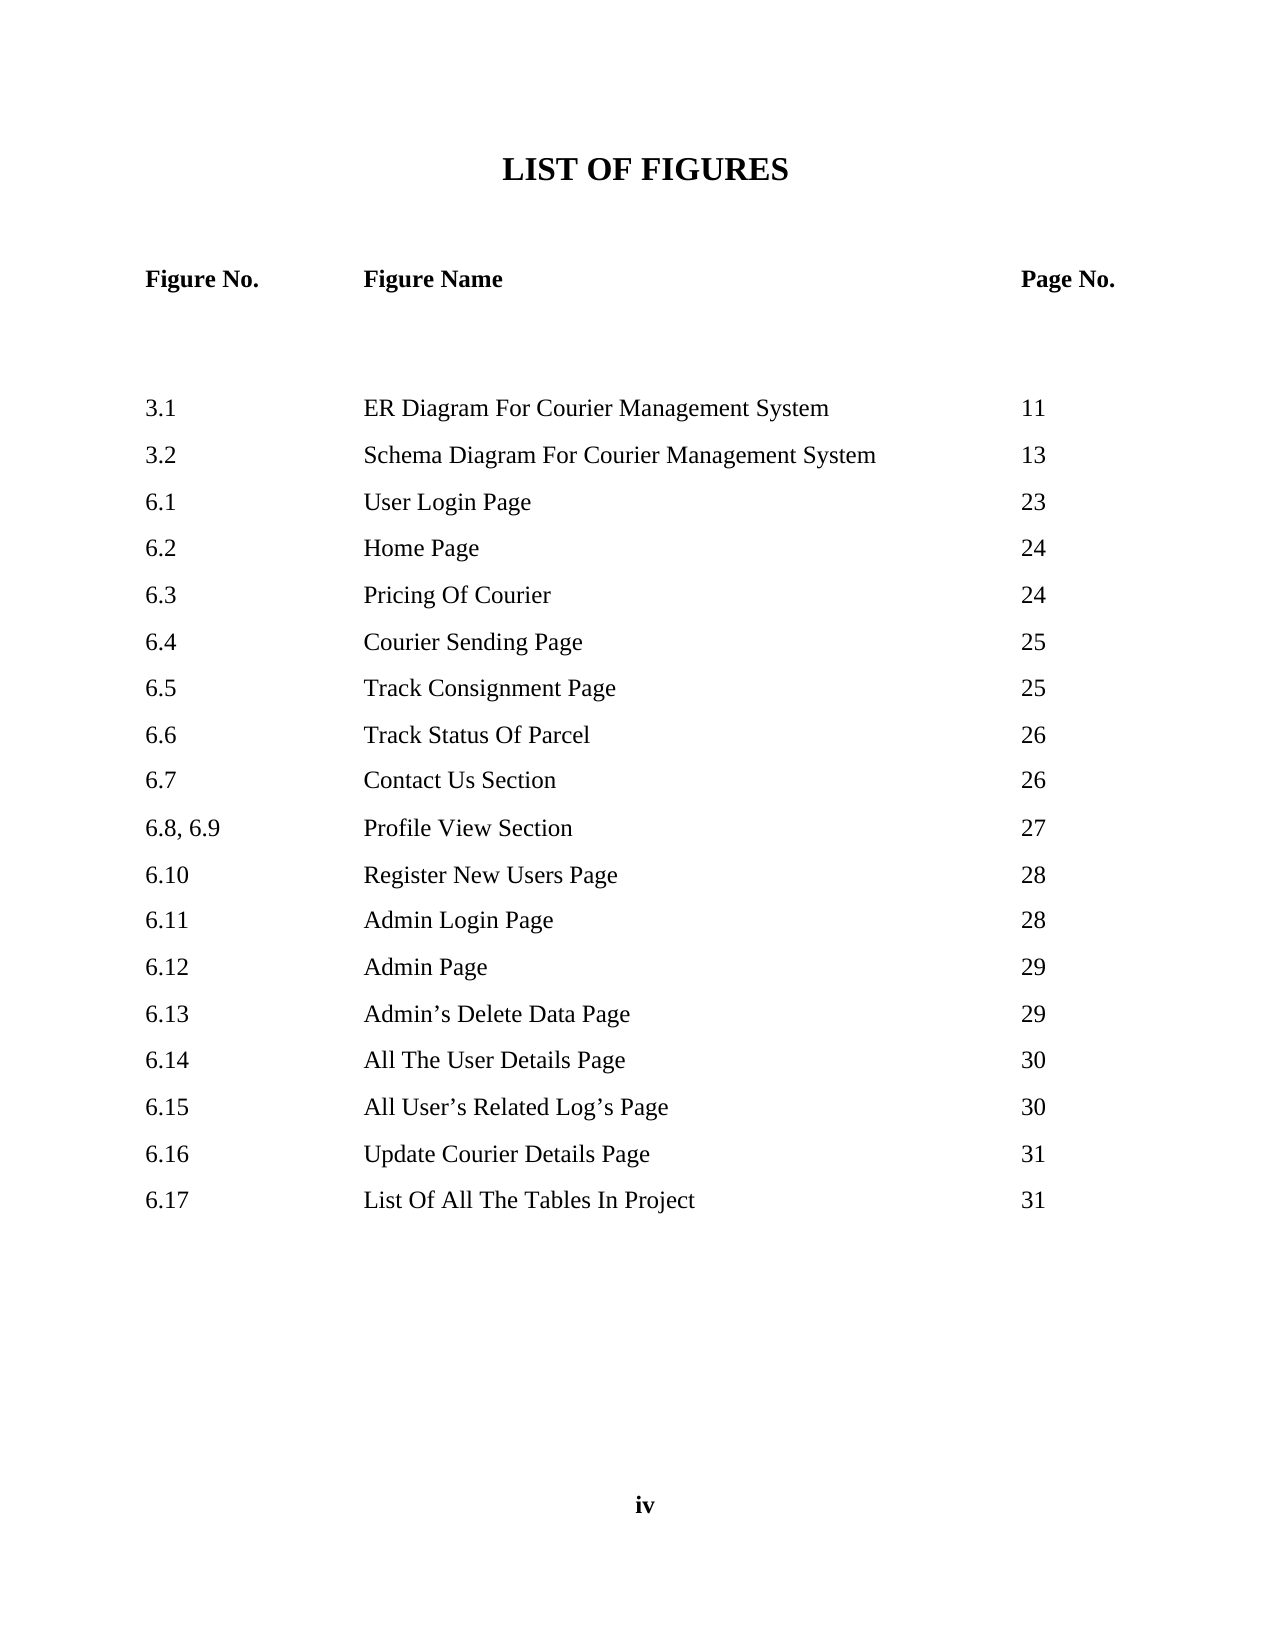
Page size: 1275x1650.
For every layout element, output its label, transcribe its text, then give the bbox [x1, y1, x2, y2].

table_cell 6.12 [134, 953, 352, 999]
table_cell 6.13 [134, 1000, 352, 1045]
table_cell 26 [941, 766, 1210, 813]
table_cell 25 [941, 673, 1210, 720]
table_cell 6.4 [134, 627, 352, 673]
table_cell 30 [941, 1093, 1210, 1139]
table_cell Update Courier Details Page [352, 1140, 941, 1185]
table_cell 25 [941, 627, 1210, 673]
table_cell Admin’s Delete Data Page [352, 1000, 941, 1045]
table_cell Track Consignment Page [352, 673, 941, 720]
table_cell 13 [941, 440, 1210, 487]
table_cell 6.6 [134, 720, 352, 766]
table_cell Schema Diagram For Courier Management System [352, 440, 941, 487]
text LIST OF FIGURES [435, 149, 1229, 187]
text iv [60, 1490, 1229, 1519]
table_cell List Of All The Tables In Project [352, 1185, 941, 1232]
table_cell 6.14 [134, 1045, 352, 1092]
table_cell 28 [941, 905, 1210, 952]
table_cell All User’s Related Log’s Page [352, 1093, 941, 1139]
table_header Page No. [941, 264, 1210, 393]
table_cell 29 [941, 1000, 1210, 1045]
table_cell 6.1 [134, 487, 352, 533]
table_cell Admin Page [352, 953, 941, 999]
table_cell All The User Details Page [352, 1045, 941, 1092]
table_cell 26 [941, 720, 1210, 766]
table_cell 3.1 [134, 393, 352, 440]
table_cell 31 [941, 1185, 1210, 1232]
table_cell 6.5 [134, 673, 352, 720]
table_cell 30 [941, 1045, 1210, 1092]
table_cell User Login Page [352, 487, 941, 533]
table_cell Admin Login Page [352, 905, 941, 952]
table_cell Profile View Section [352, 813, 941, 860]
table_cell 3.2 [134, 440, 352, 487]
table_cell 6.7 [134, 766, 352, 813]
table_cell 6.2 [134, 533, 352, 580]
table_cell 27 [941, 813, 1210, 860]
table_cell 23 [941, 487, 1210, 533]
table_cell 11 [941, 393, 1210, 440]
table_cell 28 [941, 860, 1210, 905]
table_header Figure No. [134, 264, 352, 393]
table_header Figure Name [352, 264, 941, 393]
table_cell Contact Us Section [352, 766, 941, 813]
table_cell 31 [941, 1140, 1210, 1185]
table_cell 29 [941, 953, 1210, 999]
table_cell 6.3 [134, 580, 352, 627]
table_cell 6.15 [134, 1093, 352, 1139]
table_cell Register New Users Page [352, 860, 941, 905]
table_cell Track Status Of Parcel [352, 720, 941, 766]
table_cell Courier Sending Page [352, 627, 941, 673]
table_cell ER Diagram For Courier Management System [352, 393, 941, 440]
table_cell 6.11 [134, 905, 352, 952]
table_cell 6.16 [134, 1140, 352, 1185]
table_cell 6.10 [134, 860, 352, 905]
table_cell 24 [941, 580, 1210, 627]
table_cell 6.8, 6.9 [134, 813, 352, 860]
table_cell 24 [941, 533, 1210, 580]
table_cell 6.17 [134, 1185, 352, 1232]
table_cell Pricing Of Courier [352, 580, 941, 627]
table_cell Home Page [352, 533, 941, 580]
